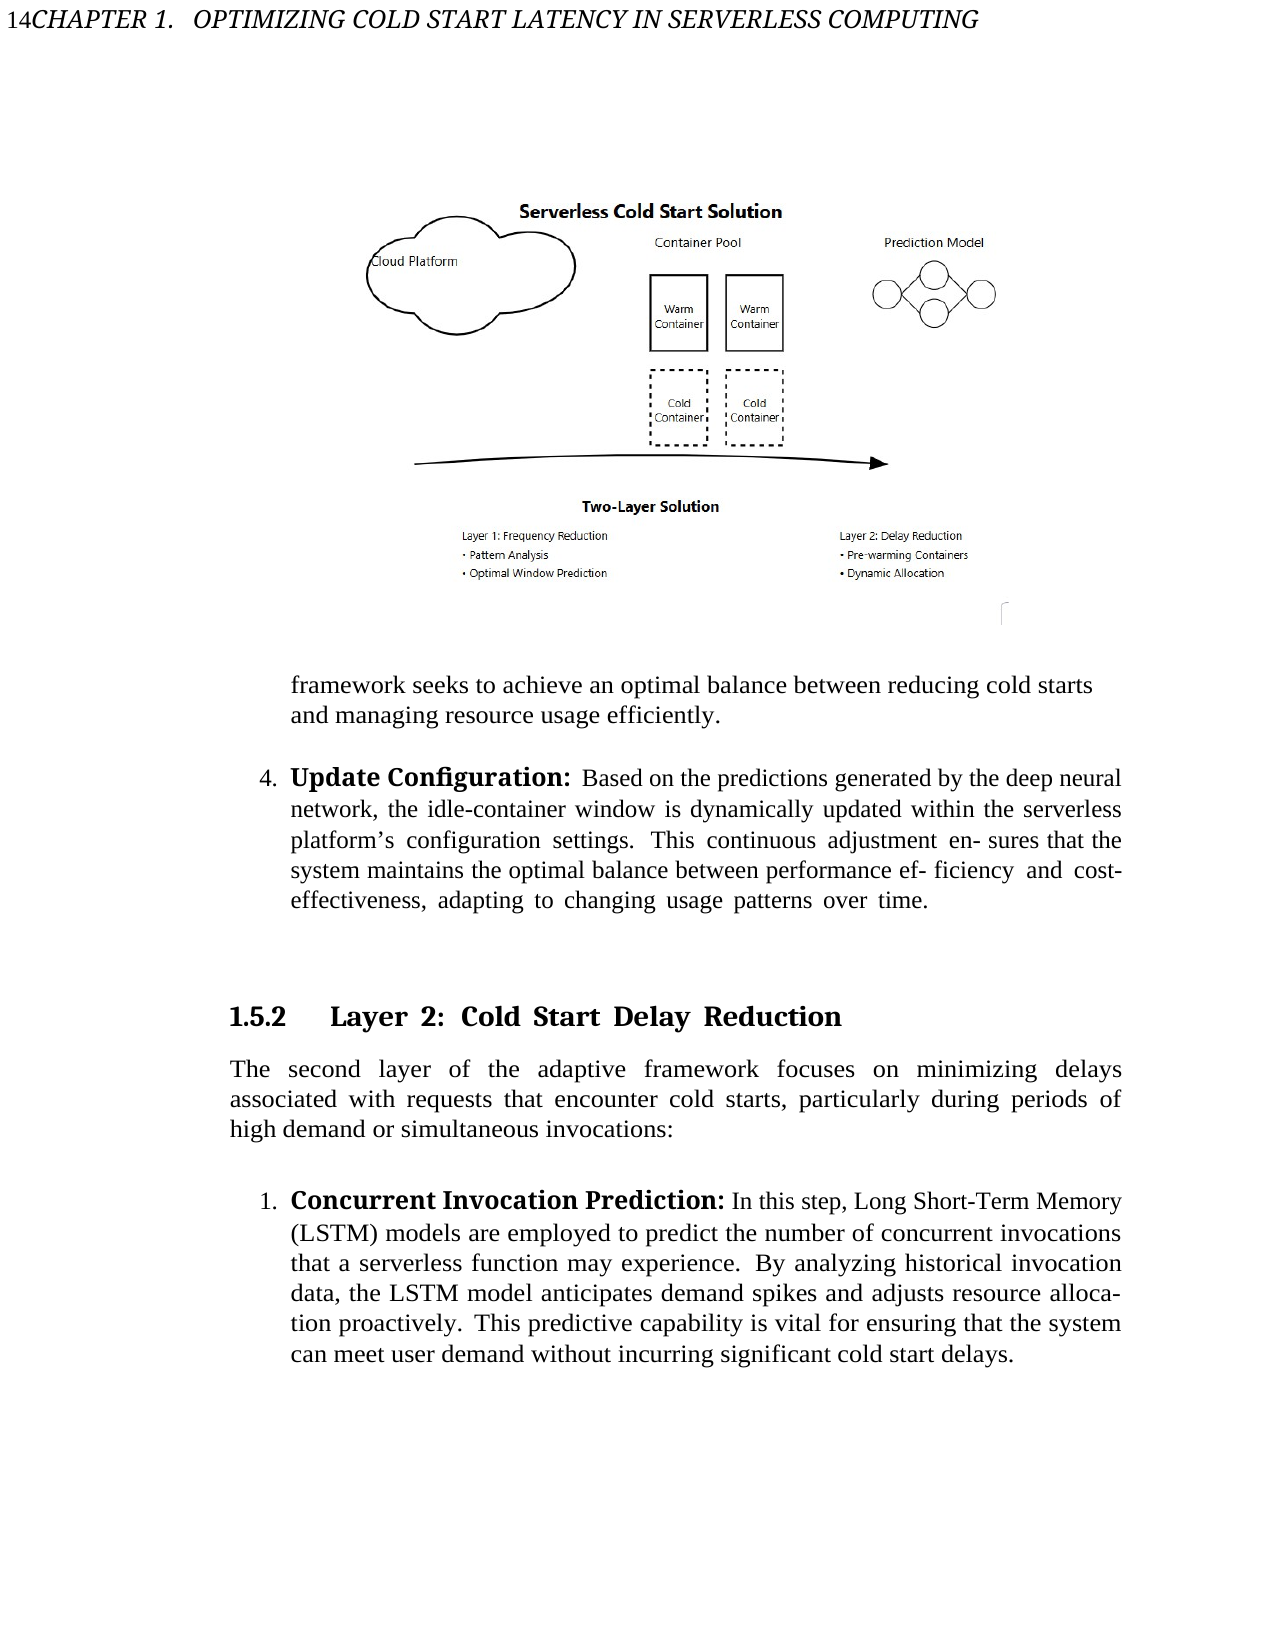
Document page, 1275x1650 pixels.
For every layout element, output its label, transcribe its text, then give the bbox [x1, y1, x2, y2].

subtitle Layer 2: Cold Start Delay Reduction [229, 1000, 1214, 1034]
text The second layer of the adaptive framework focuses on minimizing delays associated with requests that encounter cold starts, particularly during periods of high demand or simultaneous invocations: [229, 1054, 1122, 1143]
text framework seeks to achieve an optimal balance between reducing cold starts and managing resource usage efficiently. [290, 670, 1123, 728]
picture [365, 203, 1009, 625]
list Concurrent Invocation Prediction: In this step, Long Short-Term Memory (LSTM) models are employed to predict the number of concurrent invocations that a serverless function may experience. By analyzing historical invocation data, the LSTM model anticipates demand spikes and adjusts resource alloca- tion proactively. This predictive capability is vital for ensuring that the system can meet user demand without incurring significant cold start delays. [259, 1183, 1122, 1367]
list Update Configuration: Based on the predictions generated by the deep neural network, the idle-container window is dynamically updated within the serverless platform’s configuration settings. This continuous adjustment en- sures that the system maintains the optimal balance between performance ef- ficiency and cost-effectiveness, adapting to changing usage patterns over time. [259, 759, 1122, 914]
